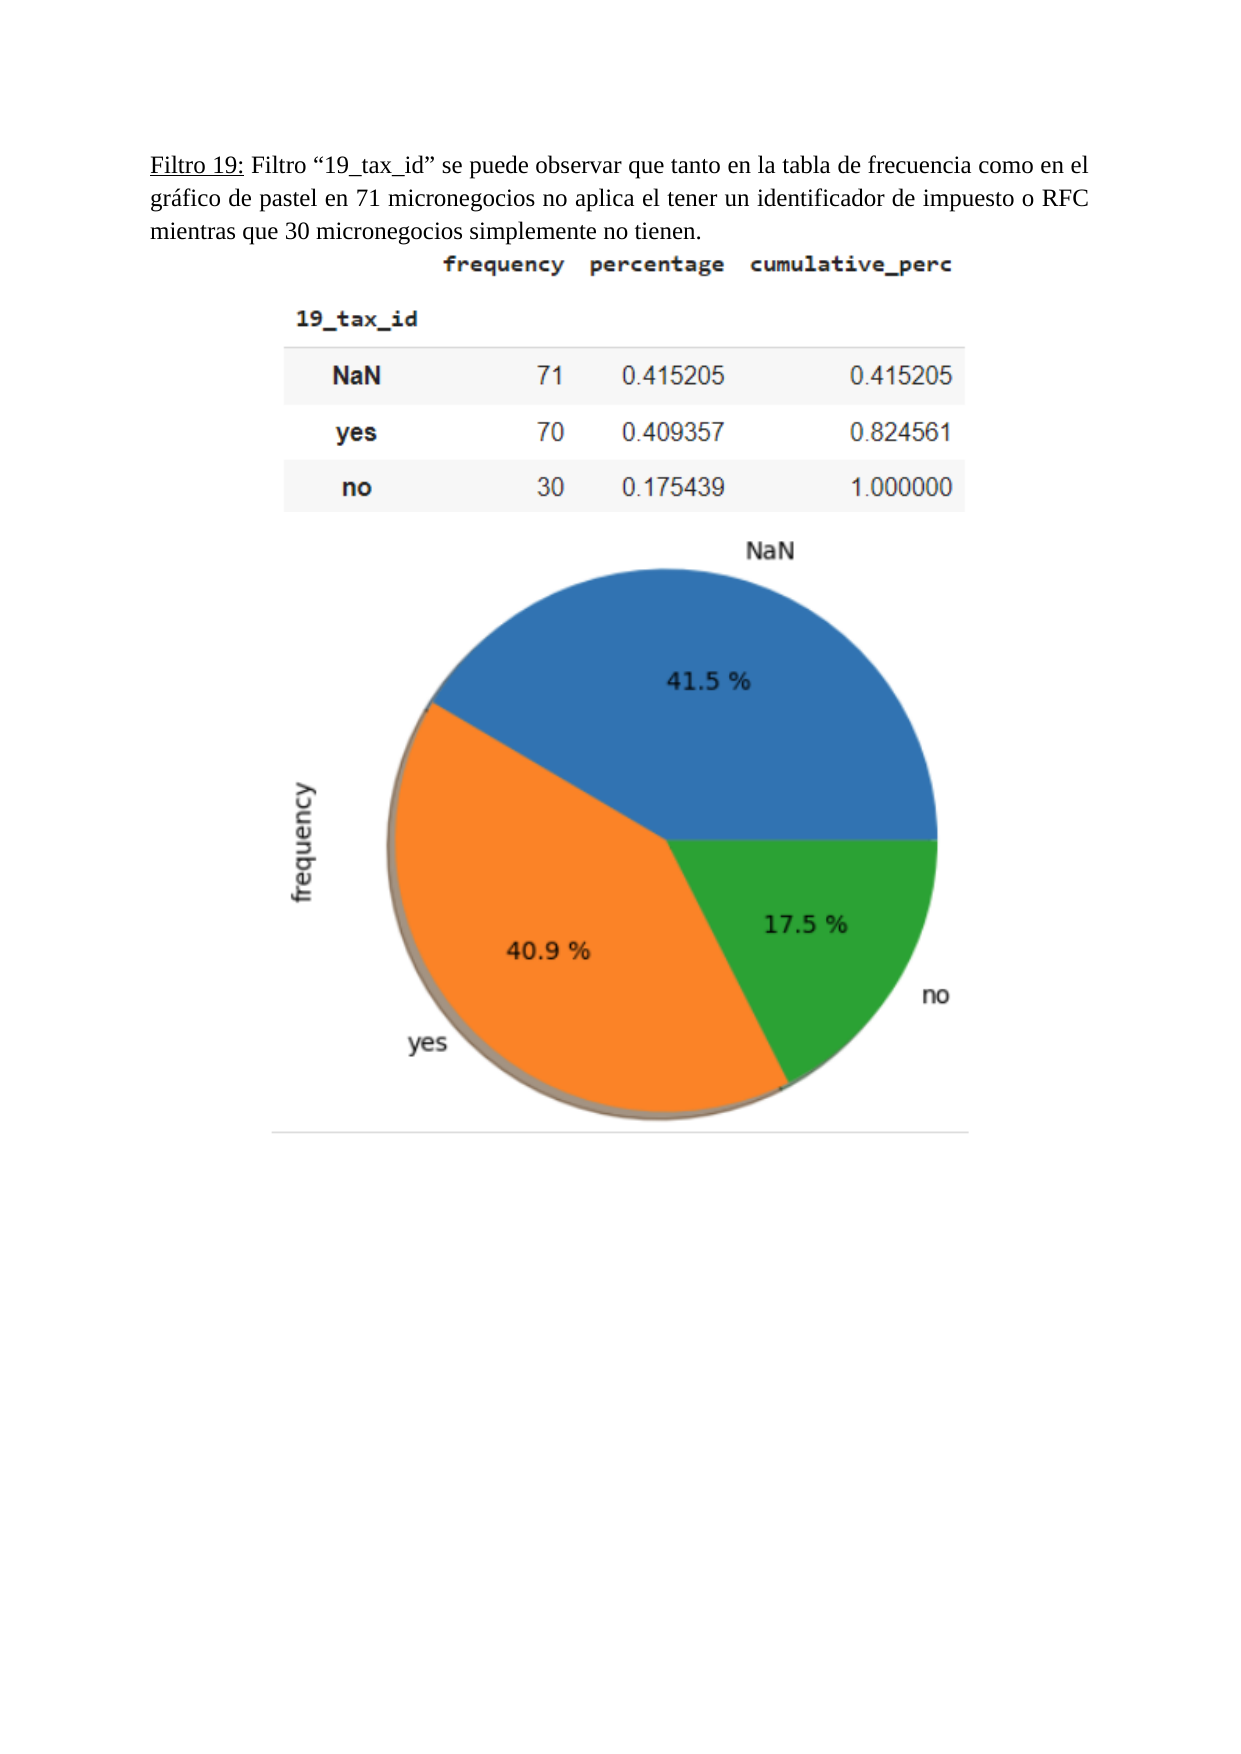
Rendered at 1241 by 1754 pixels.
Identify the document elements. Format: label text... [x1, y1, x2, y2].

text Filtro 19: Filtro “19_tax_id” se puede observar que tanto en la tabla de frecuencia como en el gráfico de pastel en 71 micronegocios no aplica el tener un identificador de impuesto o RFC mientras que 30 micronegocios simplemente no tienen. [150, 150, 1090, 245]
picture [271, 515, 969, 1135]
picture [267, 249, 973, 512]
